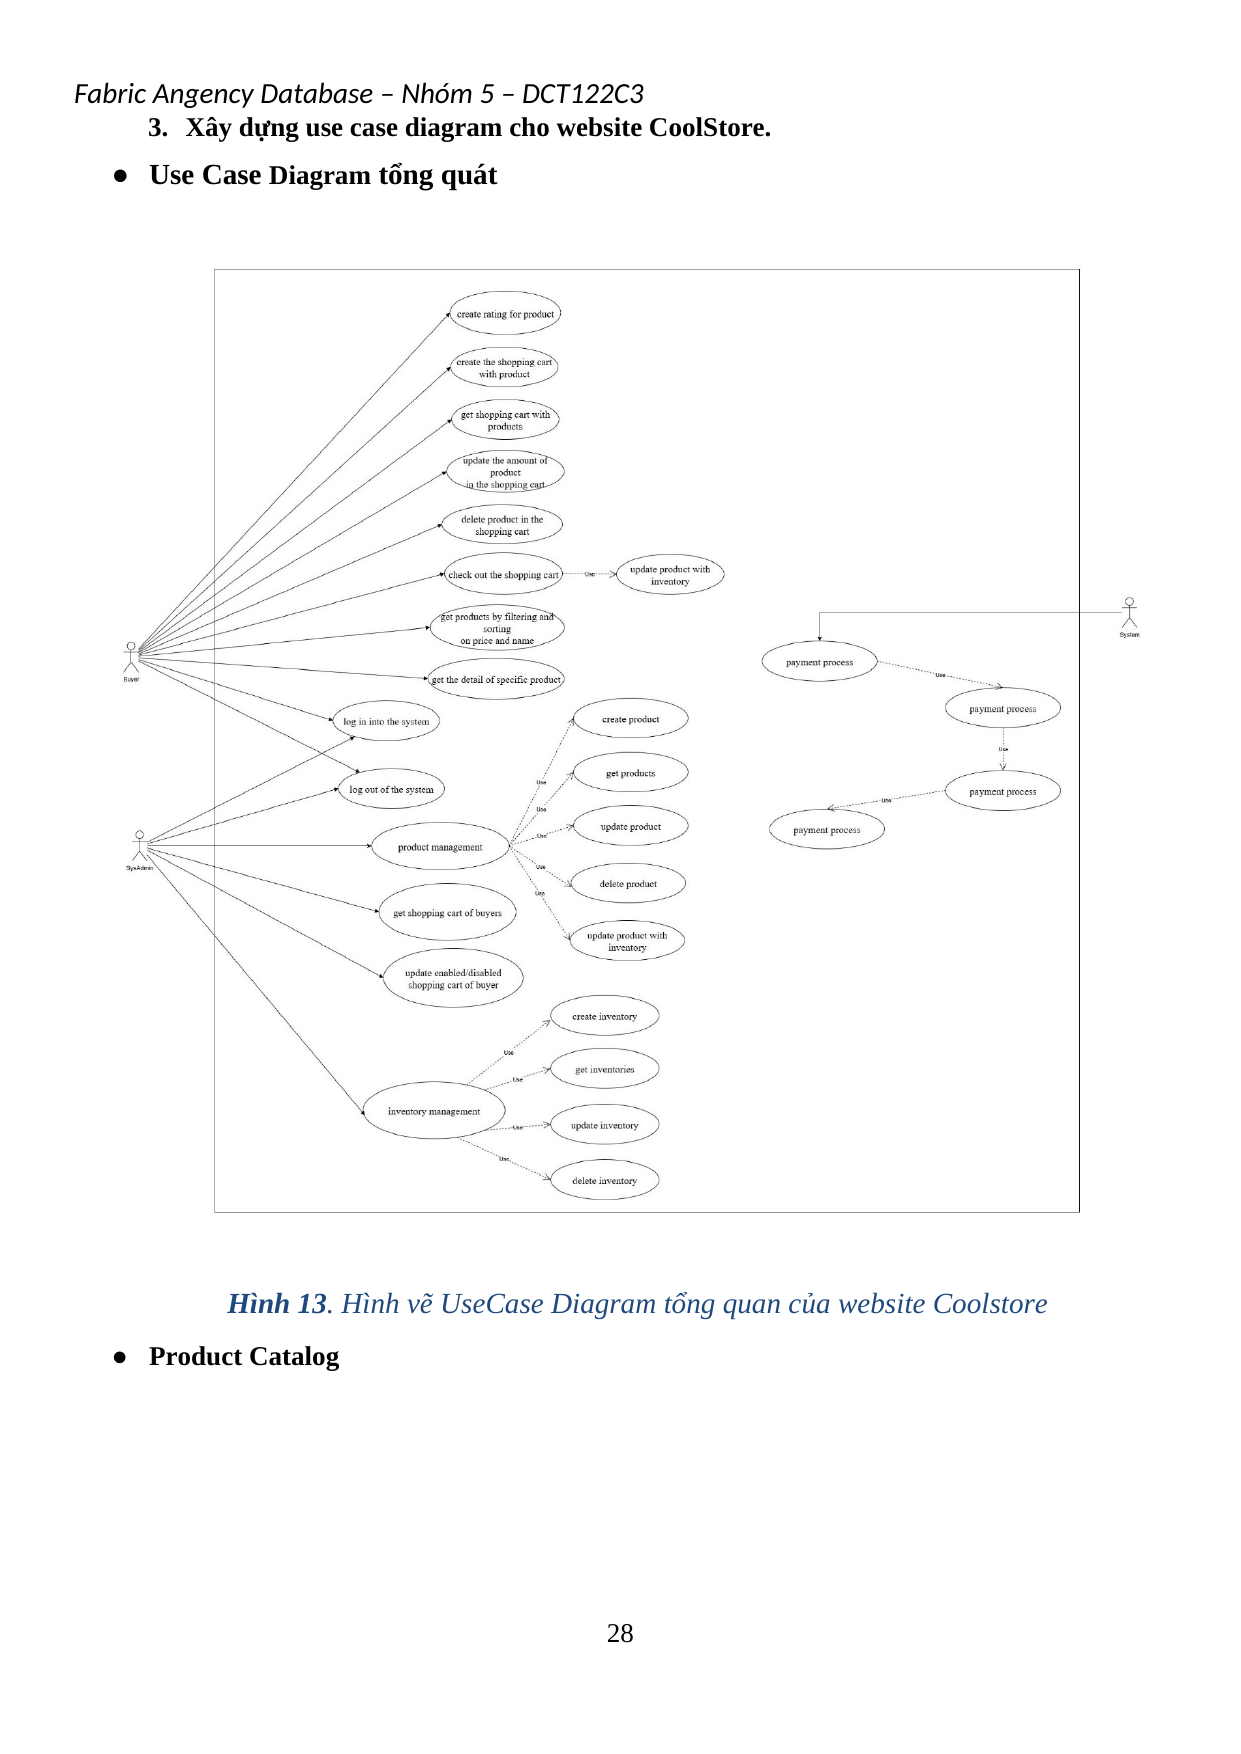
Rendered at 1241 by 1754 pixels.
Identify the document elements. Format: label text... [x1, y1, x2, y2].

text Hình 13. Hình vẽ UseCase Diagram tổng quan của website Coolstore [111, 1286, 1166, 1320]
subtitle Xây dựng use case diagram cho website CoolStore. [148, 111, 1166, 142]
picture [73, 207, 1188, 1271]
list Product Catalog [111, 1341, 1166, 1372]
list Use Case Diagram tổng quát [111, 157, 1166, 191]
